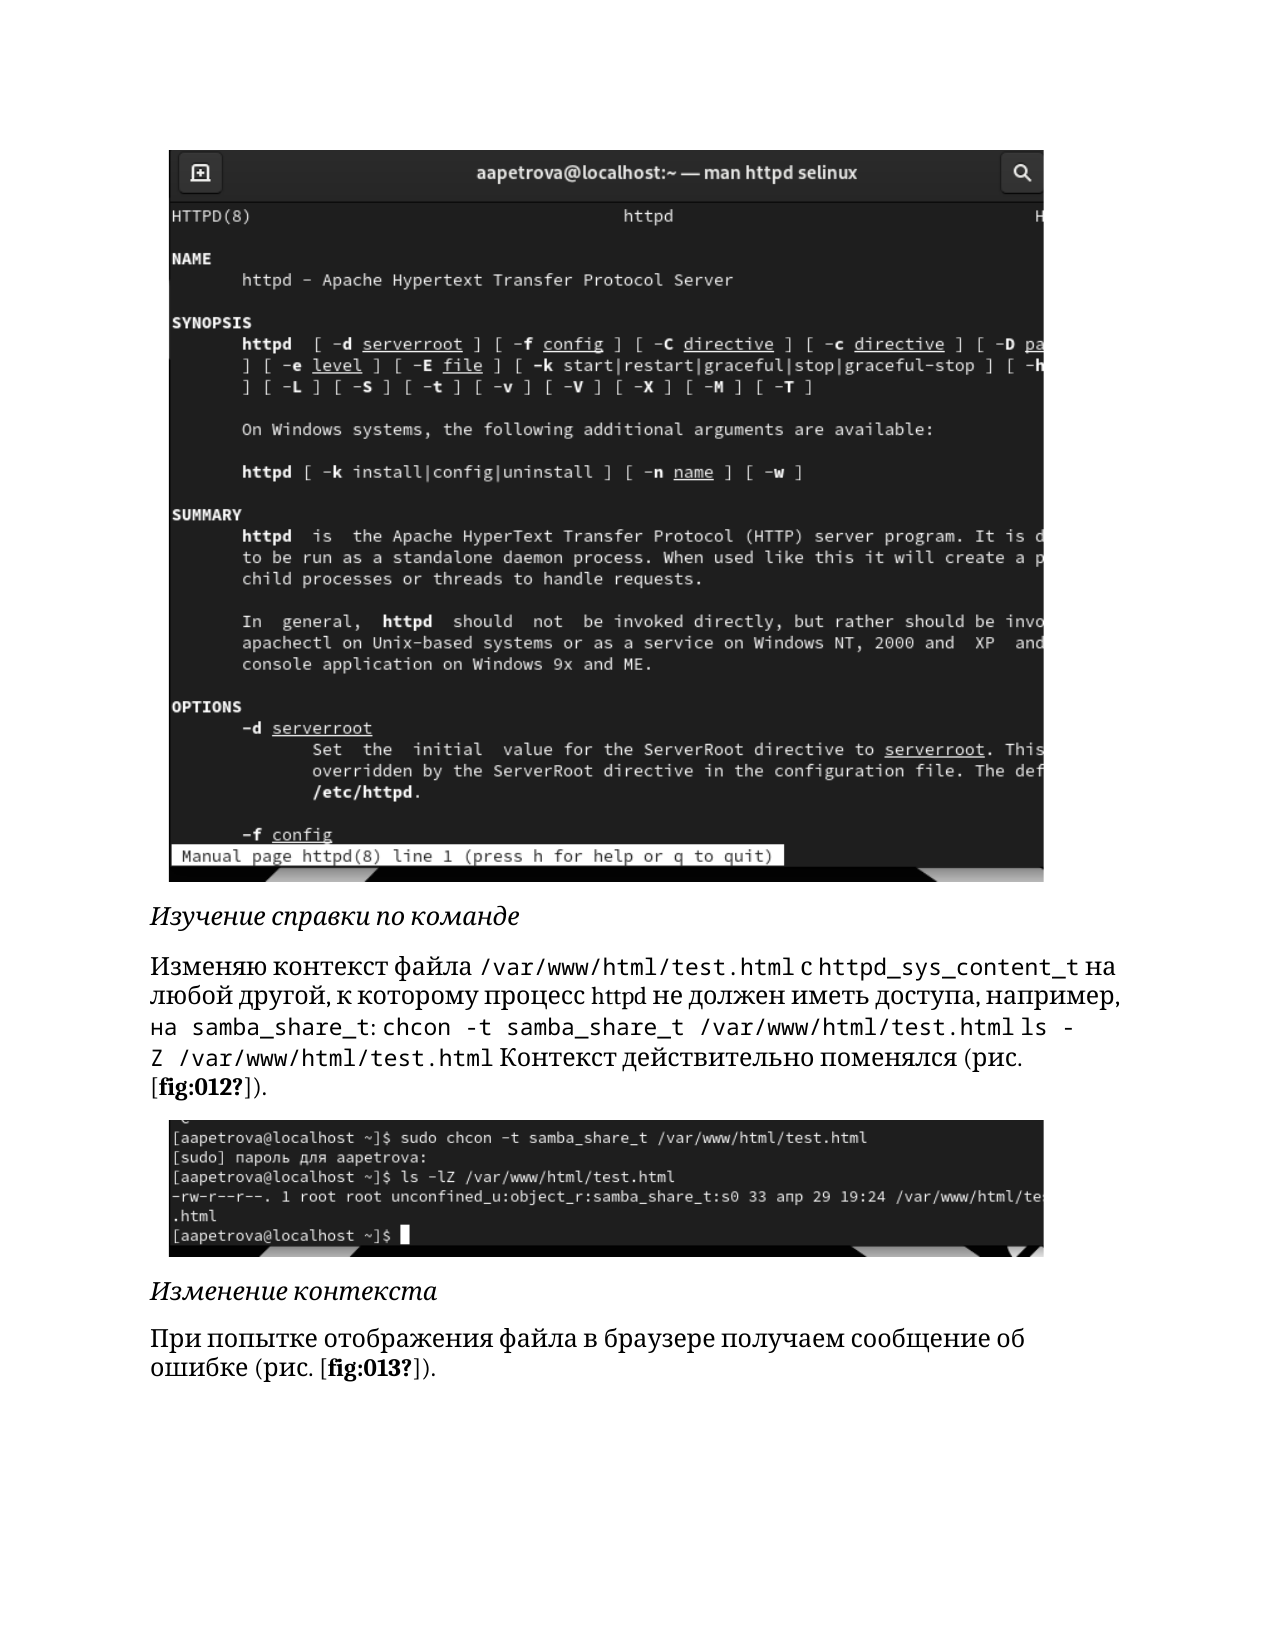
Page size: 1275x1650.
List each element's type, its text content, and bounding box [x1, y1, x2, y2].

picture [168, 150, 1044, 882]
text Изменение контекста [150, 1277, 1125, 1306]
text При попытке отображения файла в браузере получаем сообщение об ошибке (рис. [fig:013?]). [150, 1325, 1125, 1382]
text Изучение справки по команде [150, 903, 1125, 932]
picture [168, 1120, 1044, 1257]
text Изменяю контекст файла /var/www/html/test.html с httpd_sys_content_t на любой другой, к которому процесс httpd не должен иметь доступа, например, на samba_share_t: chcon -t samba_share_t /var/www/html/test.html ls -Z /var/www/html/test.html Контекст действительно поменялся (рис. [fig:012?]). [150, 950, 1125, 1102]
